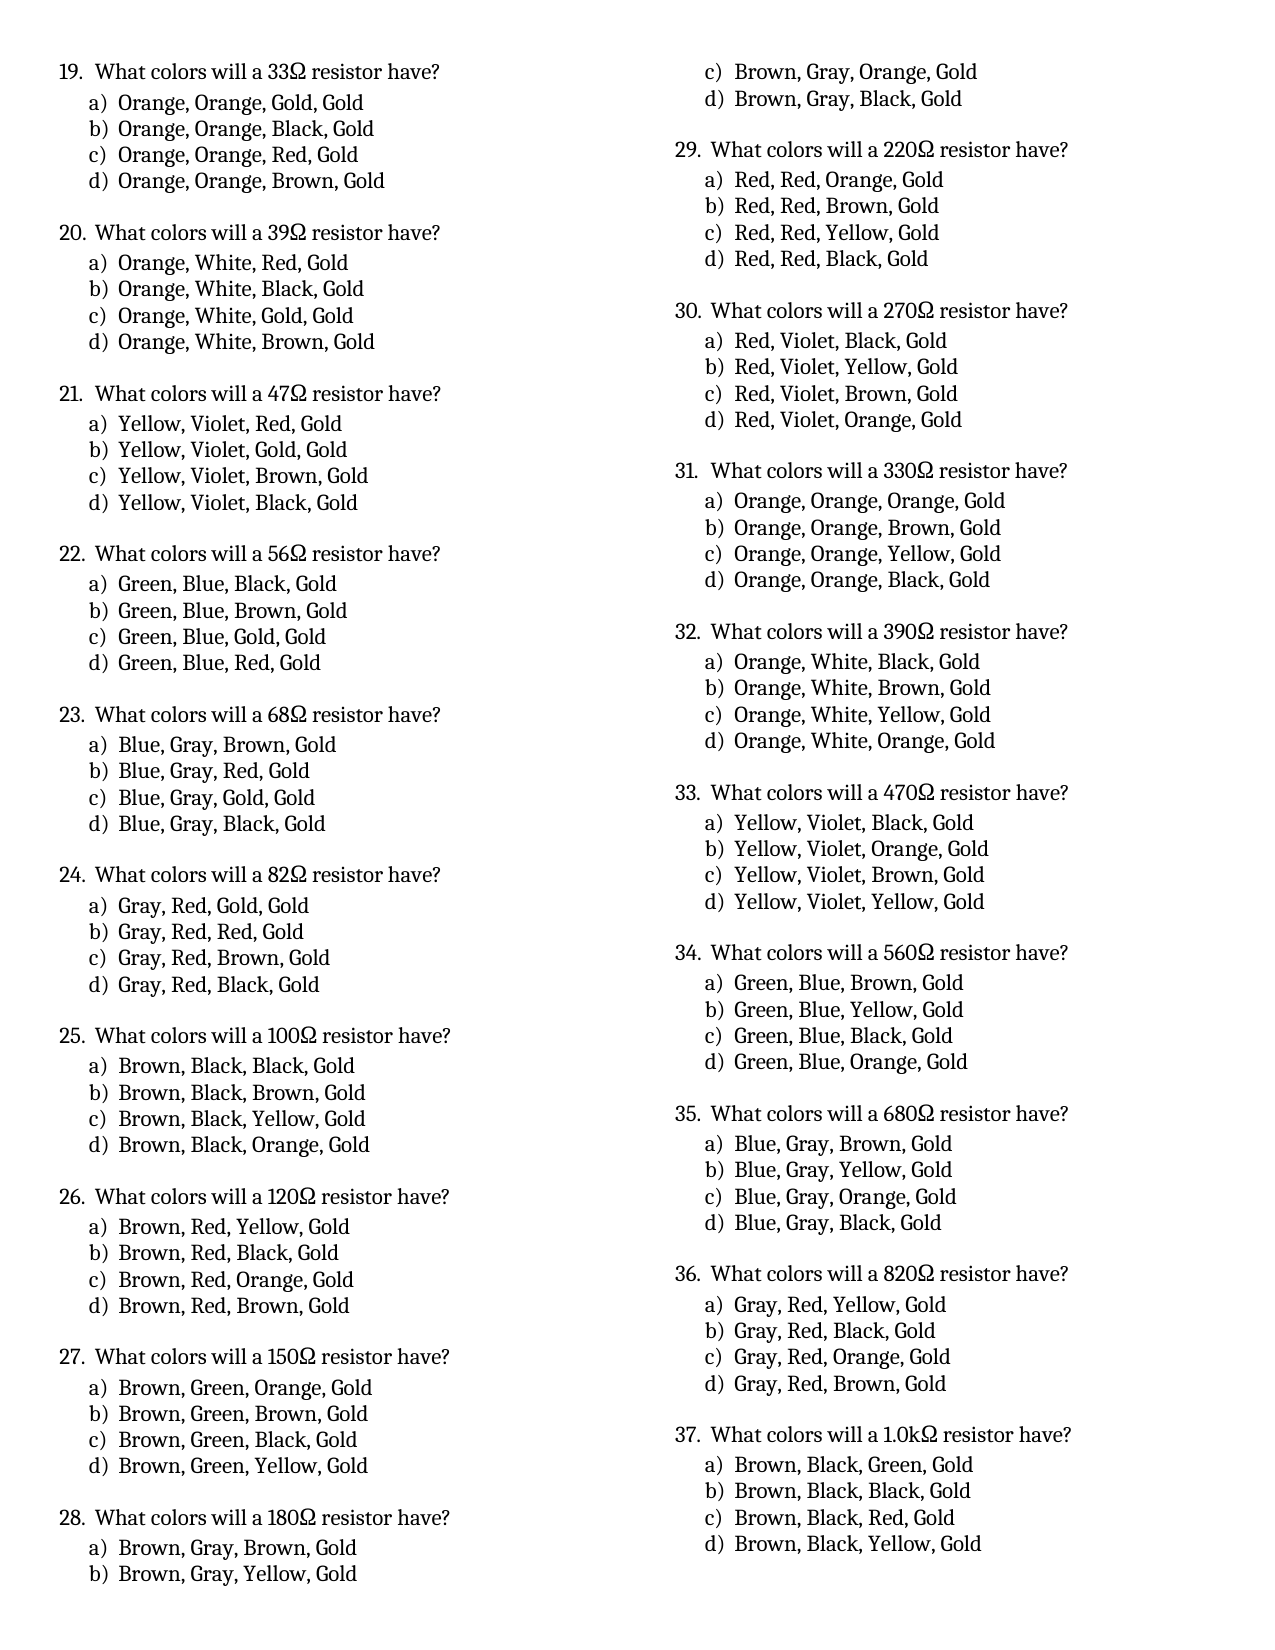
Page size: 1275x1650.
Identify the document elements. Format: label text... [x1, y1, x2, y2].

text a) Yellow, Violet, Red, Gold [89, 411, 600, 437]
text b) Orange, White, Brown, Gold [704, 675, 1216, 702]
text d) Blue, Gray, Black, Gold [704, 1210, 1216, 1236]
text b) Brown, Black, Brown, Gold [89, 1079, 600, 1106]
list What colors will a 330Ω resistor have? [675, 458, 1216, 484]
text d) Brown, Black, Yellow, Gold [704, 1531, 1216, 1557]
text a) Brown, Black, Black, Gold [89, 1053, 600, 1079]
text c) Brown, Black, Red, Gold [704, 1505, 1216, 1531]
text b) Yellow, Violet, Gold, Gold [89, 437, 600, 463]
text b) Yellow, Violet, Orange, Gold [704, 836, 1216, 862]
list What colors will a 39Ω resistor have? [59, 220, 600, 246]
text b) Blue, Gray, Yellow, Gold [704, 1157, 1216, 1183]
text a) Gray, Red, Gold, Gold [89, 892, 600, 919]
text d) Yellow, Violet, Black, Gold [89, 489, 600, 516]
text c) Blue, Gray, Gold, Gold [89, 784, 600, 811]
text b) Green, Blue, Yellow, Gold [704, 996, 1216, 1023]
list What colors will a 820Ω resistor have? [675, 1261, 1216, 1287]
text c) Red, Red, Yellow, Gold [704, 220, 1216, 246]
text a) Brown, Black, Green, Gold [704, 1452, 1216, 1478]
text a) Yellow, Violet, Black, Gold [704, 809, 1216, 836]
text b) Brown, Green, Brown, Gold [89, 1401, 600, 1427]
text a) Brown, Green, Orange, Gold [89, 1374, 600, 1401]
text c) Green, Blue, Gold, Gold [89, 624, 600, 650]
text a) Orange, Orange, Orange, Gold [704, 488, 1216, 514]
text b) Brown, Gray, Yellow, Gold [89, 1561, 600, 1588]
text b) Blue, Gray, Red, Gold [89, 758, 600, 784]
text c) Gray, Red, Brown, Gold [89, 945, 600, 971]
list What colors will a 180Ω resistor have? [59, 1505, 600, 1531]
text a) Green, Blue, Black, Gold [89, 571, 600, 597]
text d) Orange, Orange, Brown, Gold [89, 168, 600, 195]
text a) Gray, Red, Yellow, Gold [704, 1291, 1216, 1318]
text b) Orange, Orange, Black, Gold [89, 116, 600, 142]
text d) Red, Violet, Orange, Gold [704, 407, 1216, 433]
text a) Green, Blue, Brown, Gold [704, 970, 1216, 996]
list What colors will a 100Ω resistor have? [59, 1023, 600, 1049]
text a) Orange, Orange, Gold, Gold [89, 89, 600, 116]
text d) Gray, Red, Brown, Gold [704, 1370, 1216, 1397]
text c) Red, Violet, Brown, Gold [704, 380, 1216, 407]
text d) Blue, Gray, Black, Gold [89, 811, 600, 837]
text b) Gray, Red, Black, Gold [704, 1318, 1216, 1344]
list What colors will a 470Ω resistor have? [675, 779, 1216, 806]
text c) Yellow, Violet, Brown, Gold [704, 862, 1216, 888]
text a) Orange, White, Red, Gold [89, 250, 600, 276]
list What colors will a 220Ω resistor have? [675, 137, 1216, 163]
text b) Gray, Red, Red, Gold [89, 919, 600, 945]
text c) Brown, Red, Orange, Gold [89, 1266, 600, 1293]
text d) Green, Blue, Orange, Gold [704, 1049, 1216, 1076]
text c) Orange, Orange, Yellow, Gold [704, 541, 1216, 567]
text a) Blue, Gray, Brown, Gold [89, 732, 600, 758]
text b) Orange, White, Black, Gold [89, 276, 600, 303]
list What colors will a 120Ω resistor have? [59, 1183, 600, 1210]
text a) Blue, Gray, Brown, Gold [704, 1131, 1216, 1157]
text a) Brown, Gray, Brown, Gold [89, 1535, 600, 1561]
text c) Orange, White, Gold, Gold [89, 303, 600, 329]
text c) Yellow, Violet, Brown, Gold [89, 463, 600, 489]
text a) Brown, Red, Yellow, Gold [89, 1214, 600, 1240]
text c) Brown, Green, Black, Gold [89, 1427, 600, 1453]
text d) Gray, Red, Black, Gold [89, 971, 600, 998]
text c) Blue, Gray, Orange, Gold [704, 1183, 1216, 1210]
text c) Orange, Orange, Red, Gold [89, 142, 600, 168]
text d) Red, Red, Black, Gold [704, 246, 1216, 272]
text d) Brown, Red, Brown, Gold [89, 1293, 600, 1319]
text a) Red, Red, Orange, Gold [704, 167, 1216, 193]
text d) Brown, Gray, Black, Gold [704, 85, 1216, 112]
list What colors will a 1.0kΩ resistor have? [675, 1422, 1216, 1448]
text d) Orange, Orange, Black, Gold [704, 567, 1216, 594]
list What colors will a 390Ω resistor have? [675, 619, 1216, 645]
list What colors will a 33Ω resistor have? [59, 59, 600, 85]
text d) Green, Blue, Red, Gold [89, 650, 600, 677]
text d) Brown, Green, Yellow, Gold [89, 1453, 600, 1480]
text d) Brown, Black, Orange, Gold [89, 1132, 600, 1158]
list What colors will a 56Ω resistor have? [59, 541, 600, 567]
text b) Orange, Orange, Brown, Gold [704, 514, 1216, 541]
text d) Orange, White, Brown, Gold [89, 329, 600, 355]
list What colors will a 82Ω resistor have? [59, 862, 600, 888]
text b) Red, Violet, Yellow, Gold [704, 354, 1216, 380]
text d) Orange, White, Orange, Gold [704, 728, 1216, 754]
text b) Red, Red, Brown, Gold [704, 193, 1216, 220]
list What colors will a 47Ω resistor have? [59, 380, 600, 407]
text c) Gray, Red, Orange, Gold [704, 1344, 1216, 1370]
text b) Brown, Red, Black, Gold [89, 1240, 600, 1266]
list What colors will a 150Ω resistor have? [59, 1344, 600, 1370]
list What colors will a 270Ω resistor have? [675, 297, 1216, 324]
text d) Yellow, Violet, Yellow, Gold [704, 888, 1216, 915]
text a) Red, Violet, Black, Gold [704, 328, 1216, 354]
text c) Brown, Gray, Orange, Gold [704, 59, 1216, 85]
text c) Orange, White, Yellow, Gold [704, 702, 1216, 728]
text b) Brown, Black, Black, Gold [704, 1478, 1216, 1505]
text a) Orange, White, Black, Gold [704, 649, 1216, 675]
text c) Green, Blue, Black, Gold [704, 1023, 1216, 1049]
text c) Brown, Black, Yellow, Gold [89, 1106, 600, 1132]
list What colors will a 560Ω resistor have? [675, 940, 1216, 966]
text b) Green, Blue, Brown, Gold [89, 597, 600, 624]
list What colors will a 680Ω resistor have? [675, 1101, 1216, 1127]
list What colors will a 68Ω resistor have? [59, 702, 600, 728]
